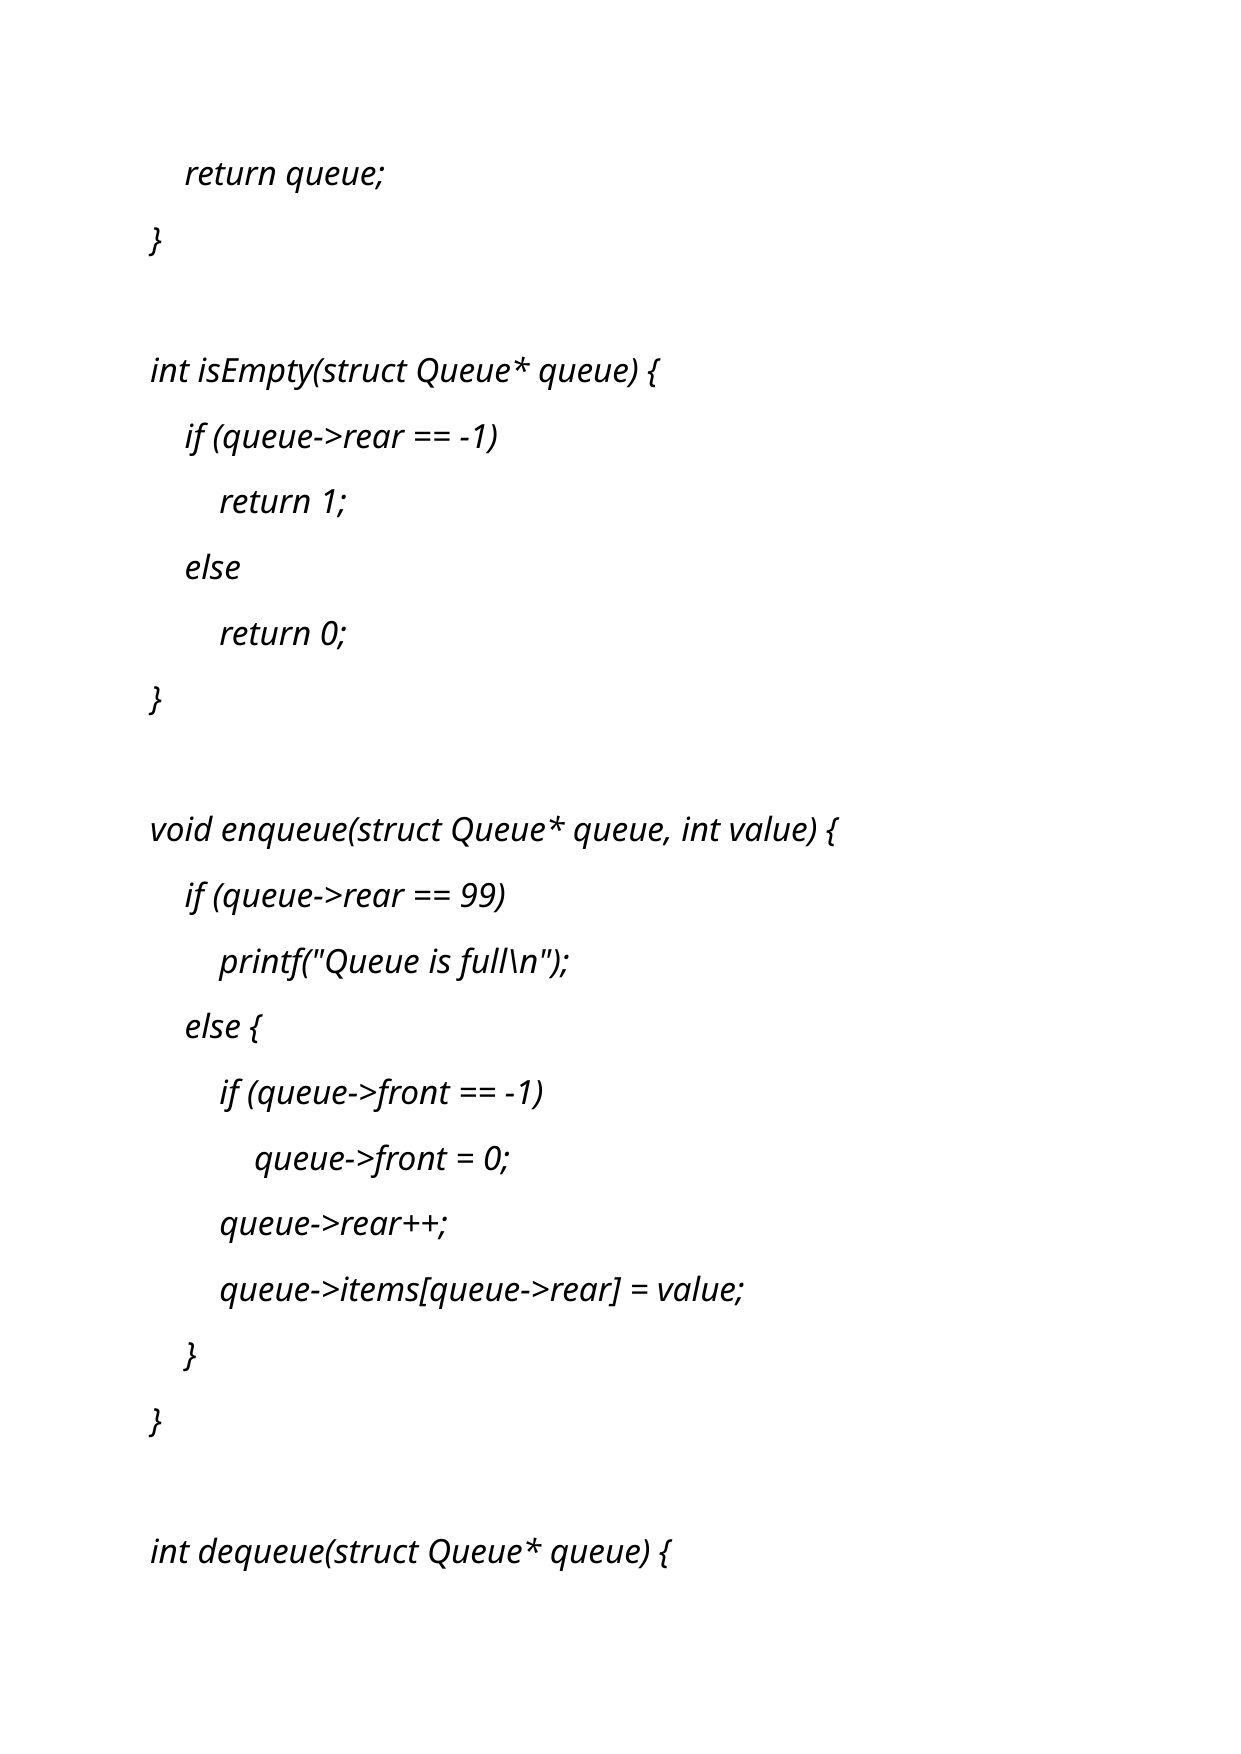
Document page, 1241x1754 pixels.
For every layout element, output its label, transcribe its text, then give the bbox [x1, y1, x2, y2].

text queue->front = 0; [150, 1134, 1090, 1180]
text void enqueue(struct Queue* queue, int value) { [150, 806, 1090, 852]
text printf("Queue is full\n"); [150, 937, 1090, 983]
text queue->items[queue->rear] = value; [150, 1266, 1090, 1311]
text return 1; [150, 478, 1090, 523]
text return 0; [150, 609, 1090, 655]
text int isEmpty(struct Queue* queue) { [150, 347, 1090, 392]
text if (queue->rear == -1) [150, 412, 1090, 458]
text else [150, 544, 1090, 589]
text } [150, 675, 1090, 720]
text if (queue->rear == 99) [150, 872, 1090, 917]
text return queue; [150, 150, 1090, 195]
text if (queue->front == -1) [150, 1069, 1090, 1114]
text queue->rear++; [150, 1200, 1090, 1245]
text int dequeue(struct Queue* queue) { [150, 1528, 1090, 1573]
text } [150, 1331, 1090, 1377]
text } [150, 216, 1090, 261]
text } [150, 1397, 1090, 1442]
text else { [150, 1003, 1090, 1048]
